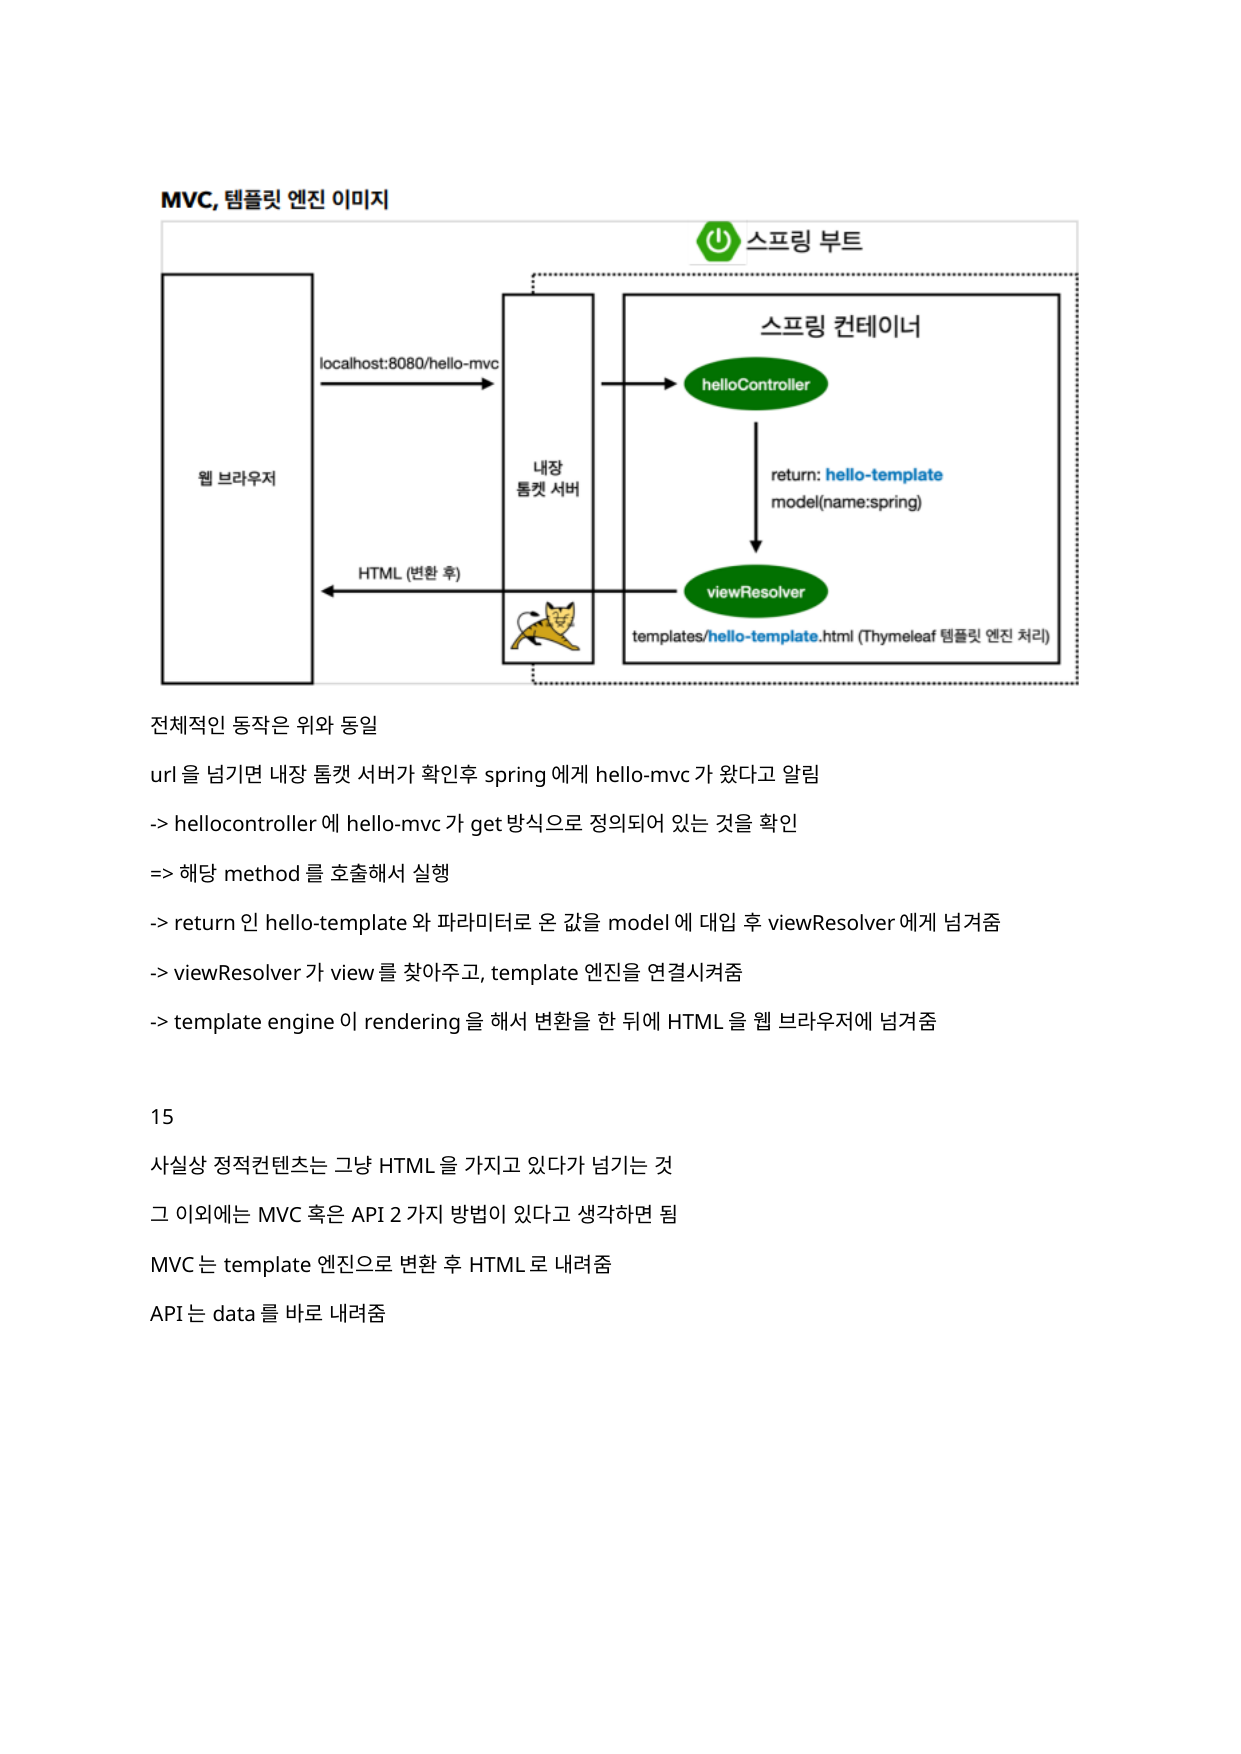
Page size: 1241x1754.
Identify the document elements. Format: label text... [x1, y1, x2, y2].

text 그 이외에는 MVC 혹은 API 2가지 방법이 있다고 생각하면 됨 [150, 1198, 1090, 1229]
text -> return인 hello-template와 파라미터로 온 값을 model에 대입 후 viewResolver에게 넘겨줌 [150, 906, 1090, 937]
text -> hellocontroller에 hello-mvc가 get방식으로 정의되어 있는 것을 확인 [150, 808, 1090, 838]
text MVC는 template 엔진으로 변환 후 HTML로 내려줌 [150, 1248, 1090, 1278]
text 전체적인 동작은 위와 동일 [150, 709, 1090, 739]
text url을 넘기면 내장 톰캣 서버가 확인후 spring에게 hello-mvc가 왔다고 알림 [150, 758, 1090, 788]
text API는 data를 바로 내려줌 [150, 1297, 1090, 1327]
text -> viewResolver가 view를 찾아주고, template 엔진을 연결시켜줌 [150, 956, 1090, 986]
picture [150, 177, 1091, 691]
text => 해당 method를 호출해서 실행 [150, 857, 1090, 887]
text -> template engine이 rendering을 해서 변환을 한 뒤에 HTML을 웹 브라우저에 넘겨줌 [150, 1005, 1090, 1035]
text 15 [150, 1102, 1090, 1130]
text 사실상 정적컨텐츠는 그냥 HTML을 가지고 있다가 넘기는 것 [150, 1149, 1090, 1179]
